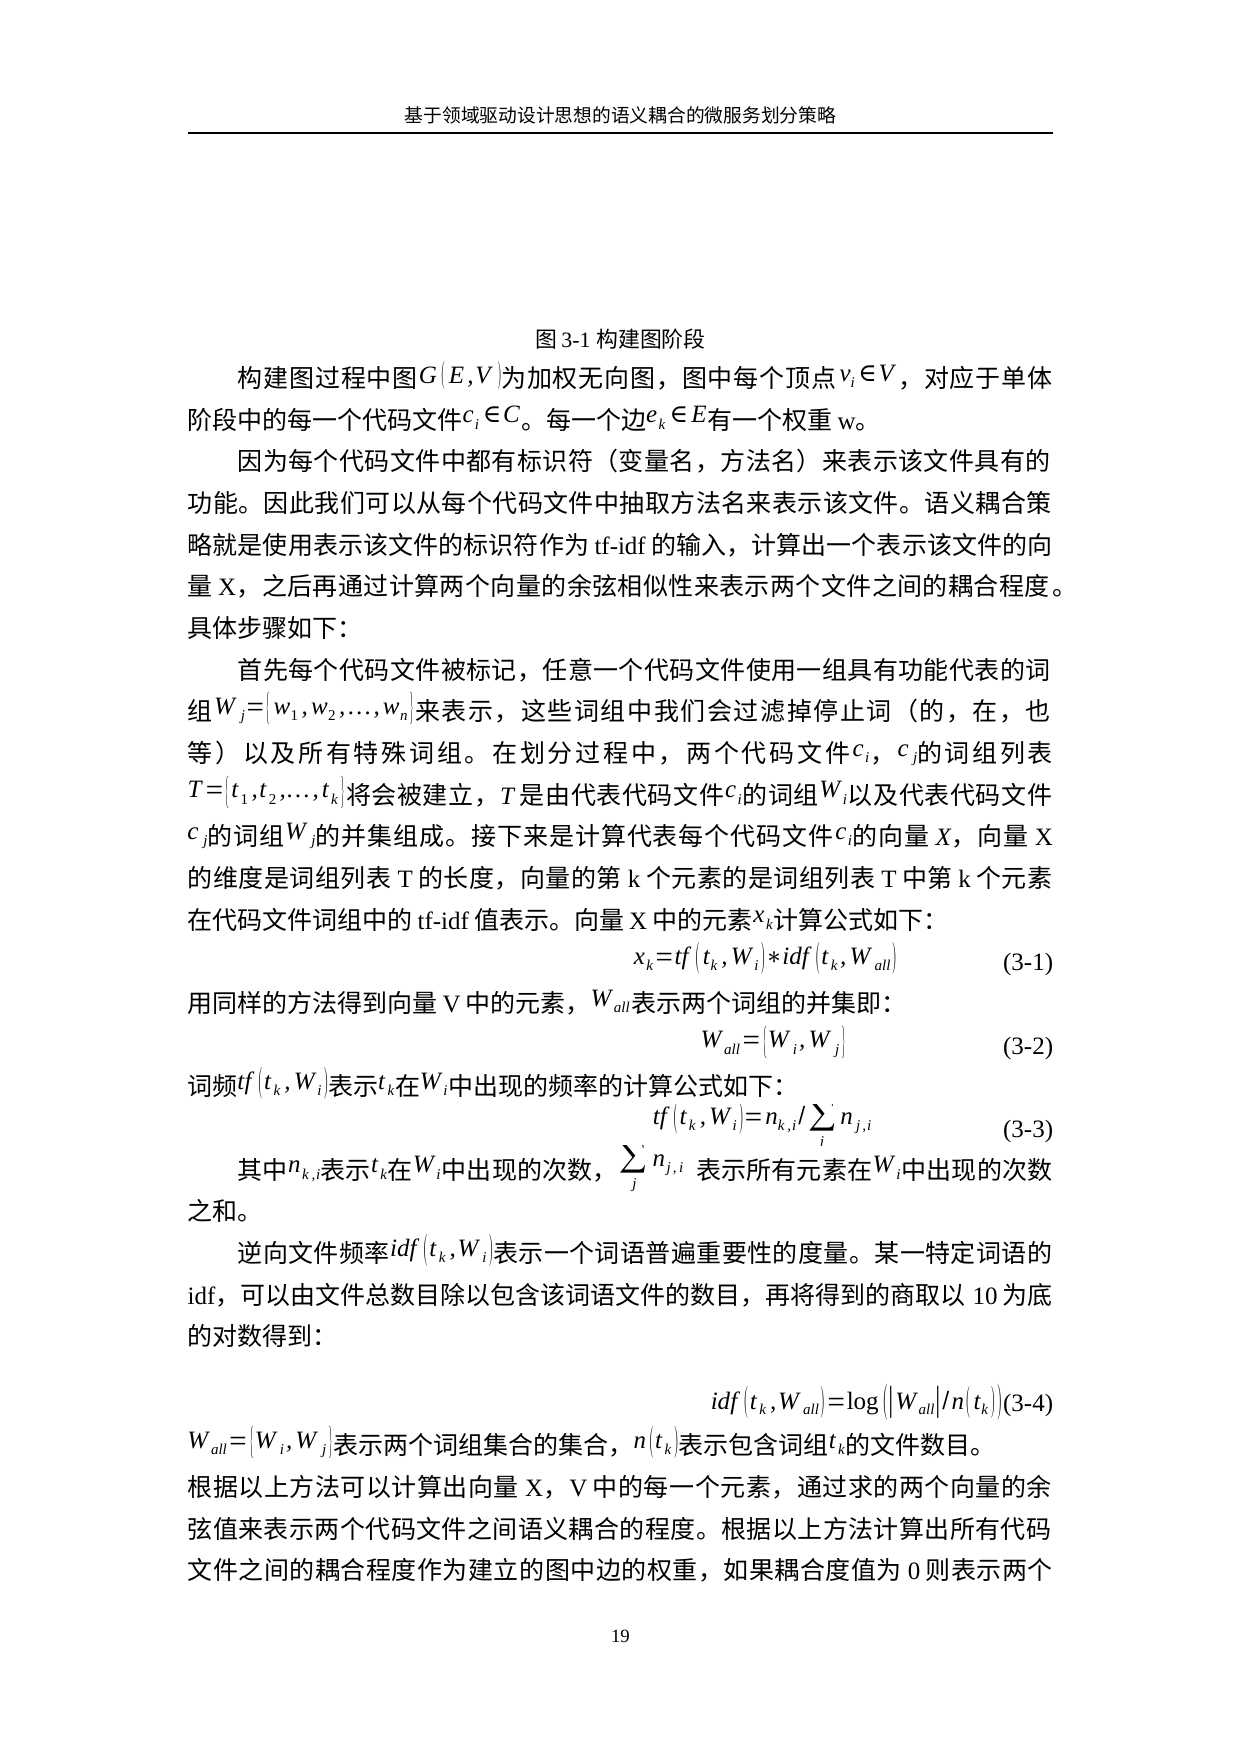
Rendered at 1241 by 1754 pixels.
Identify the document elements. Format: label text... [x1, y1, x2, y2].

list 其中表示在中出现的次数，表示所有元素在中出现的次数之和。 [187, 1146, 1053, 1229]
text 词频表示在中出现的频率的计算公式如下： [187, 1062, 1053, 1104]
text 图3-1 构建图阶段 [187, 322, 1053, 354]
text 用同样的方法得到向量V中的元素，表示两个词组的并集即： [187, 979, 1053, 1021]
text (3-1) [187, 937, 1053, 979]
text 首先每个代码文件被标记，任意一个代码文件使用一组具有功能代表的词组来表示，这些词组中我们会过滤掉停止词（的，在，也等）以及所有特殊词组。在划分过程中，两个代码文件，的词组列表将会被建立，T是由代表代码文件的词组以及代表代码文件的词组的并集组成。接下来是计算代表每个代码文件的向量X，向量X的维度是词组列表T的长度，向量的第k个元素的是词组列表T中第k个元素在代码文件词组中的tf-idf值表示。向量X中的元素计算公式如下： [187, 646, 1053, 937]
text (3-4) [187, 1383, 1053, 1421]
text 表示两个词组集合的集合，表示包含词组的文件数目。 [187, 1421, 1053, 1463]
text (3-3) [187, 1104, 1053, 1146]
text 因为每个代码文件中都有标识符（变量名，方法名）来表示该文件具有的功能。因此我们可以从每个代码文件中抽取方法名来表示该文件。语义耦合策略就是使用表示该文件的标识符作为tf-idf的输入，计算出一个表示该文件的向量X，之后再通过计算两个向量的余弦相似性来表示两个文件之间的耦合程度。具体步骤如下： [187, 437, 1053, 646]
text 构建图过程中图为加权无向图，图中每个顶点，对应于单体阶段中的每一个代码文件。每一个边有一个权重w。 [187, 354, 1053, 437]
list 逆向文件频率表示一个词语普遍重要性的度量。某一特定词语的idf，可以由文件总数目除以包含该词语文件的数目，再将得到的商取以10为底的对数得到： [187, 1229, 1053, 1354]
text (3-2) [187, 1021, 1053, 1062]
